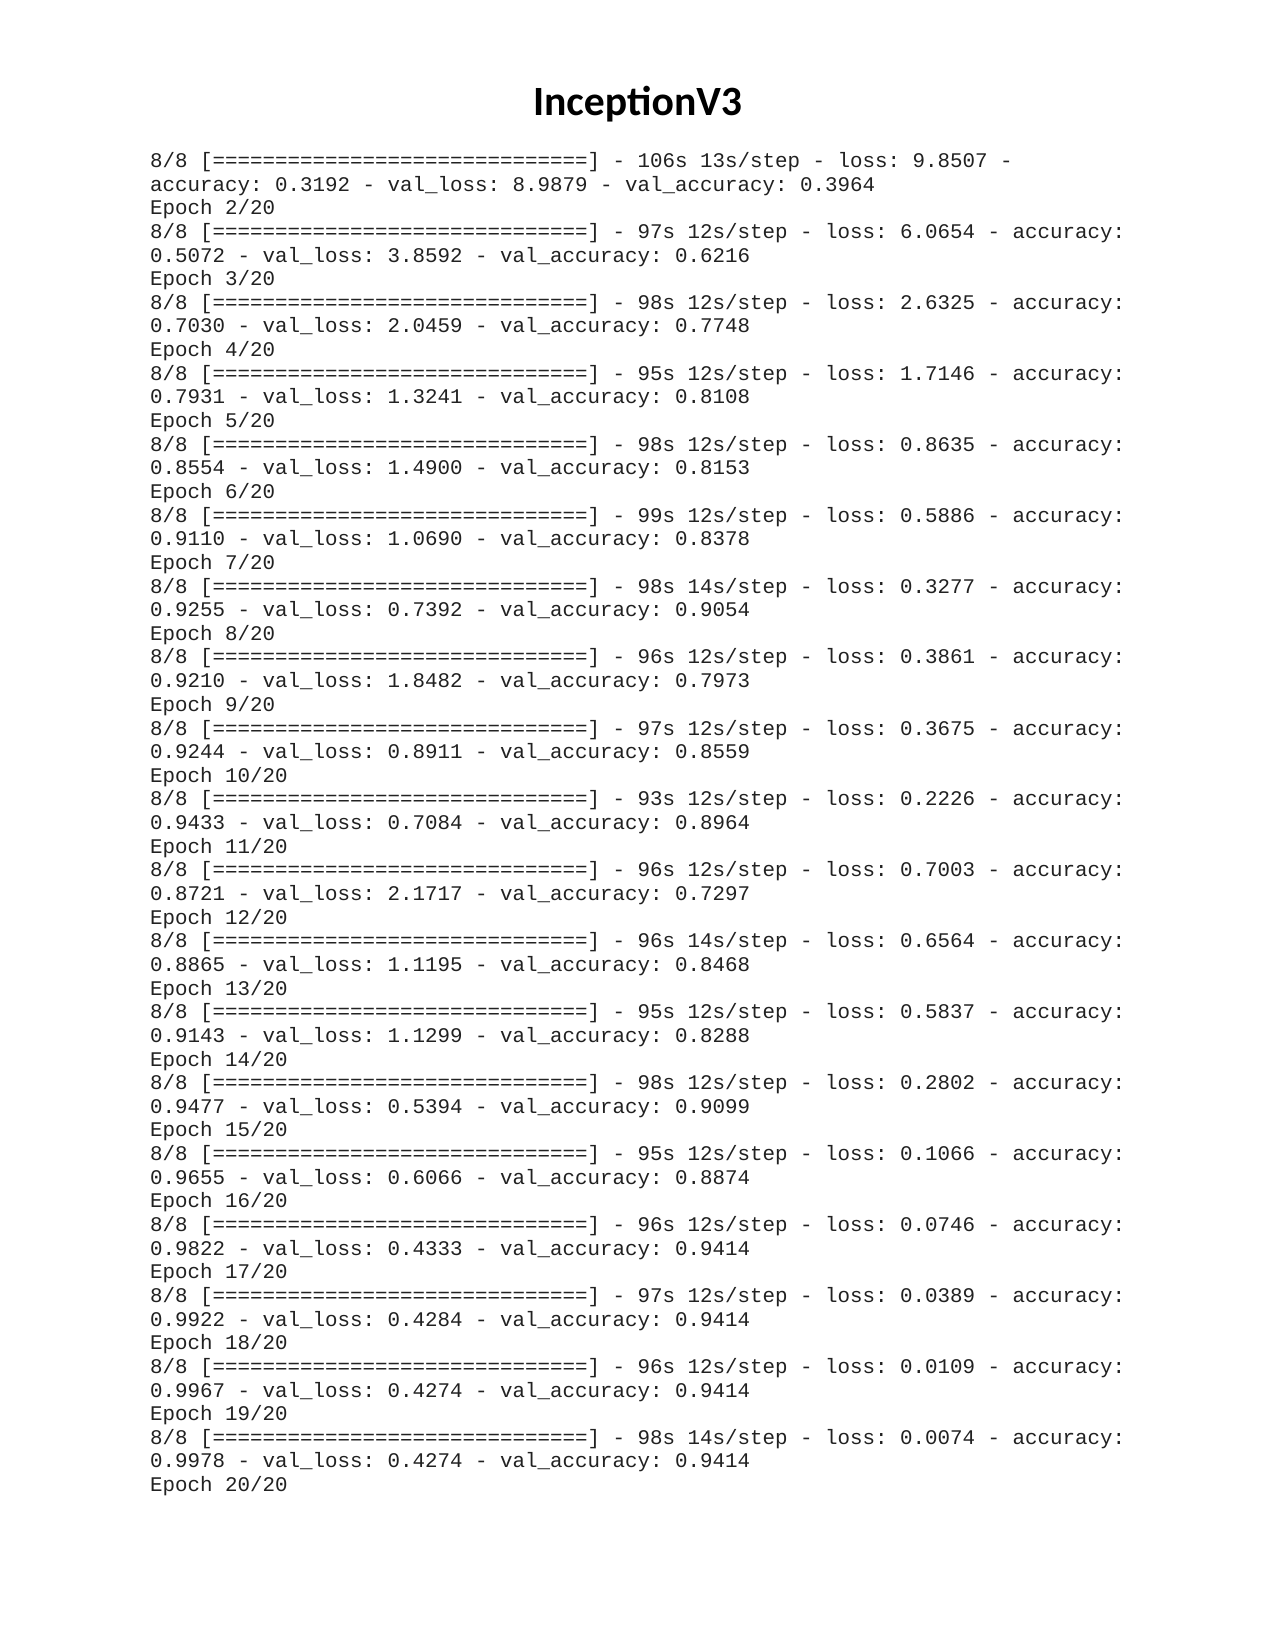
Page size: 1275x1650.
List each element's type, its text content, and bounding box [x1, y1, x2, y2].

text 8/8 [==============================] - 106s 13s/step - loss: 9.8507 - accuracy: 0.3192 - val_loss: 8.9879 - val_accuracy: 0.3964 [150, 150, 1125, 197]
text Epoch 14/20 [150, 1048, 1125, 1072]
text 8/8 [==============================] - 97s 12s/step - loss: 0.3675 - accuracy: 0.9244 - val_loss: 0.8911 - val_accuracy: 0.8559 [150, 717, 1125, 765]
text 8/8 [==============================] - 96s 12s/step - loss: 0.7003 - accuracy: 0.8721 - val_loss: 2.1717 - val_accuracy: 0.7297 [150, 859, 1125, 907]
text 8/8 [==============================] - 98s 12s/step - loss: 2.6325 - accuracy: 0.7030 - val_loss: 2.0459 - val_accuracy: 0.7748 [150, 292, 1125, 339]
text 8/8 [==============================] - 98s 14s/step - loss: 0.3277 - accuracy: 0.9255 - val_loss: 0.7392 - val_accuracy: 0.9054 [150, 576, 1125, 623]
text 8/8 [==============================] - 99s 12s/step - loss: 0.5886 - accuracy: 0.9110 - val_loss: 1.0690 - val_accuracy: 0.8378 [150, 505, 1125, 552]
text 8/8 [==============================] - 98s 12s/step - loss: 0.8635 - accuracy: 0.8554 - val_loss: 1.4900 - val_accuracy: 0.8153 [150, 434, 1125, 481]
text 8/8 [==============================] - 96s 12s/step - loss: 0.0109 - accuracy: 0.9967 - val_loss: 0.4274 - val_accuracy: 0.9414 [150, 1356, 1125, 1403]
text Epoch 15/20 [150, 1119, 1125, 1143]
text 8/8 [==============================] - 93s 12s/step - loss: 0.2226 - accuracy: 0.9433 - val_loss: 0.7084 - val_accuracy: 0.8964 [150, 788, 1125, 836]
text Epoch 7/20 [150, 552, 1125, 576]
text Epoch 5/20 [150, 410, 1125, 434]
text 8/8 [==============================] - 96s 14s/step - loss: 0.6564 - accuracy: 0.8865 - val_loss: 1.1195 - val_accuracy: 0.8468 [150, 930, 1125, 978]
text Epoch 16/20 [150, 1190, 1125, 1214]
text Epoch 11/20 [150, 836, 1125, 859]
text 8/8 [==============================] - 98s 12s/step - loss: 0.2802 - accuracy: 0.9477 - val_loss: 0.5394 - val_accuracy: 0.9099 [150, 1072, 1125, 1119]
text Epoch 9/20 [150, 694, 1125, 717]
text 8/8 [==============================] - 95s 12s/step - loss: 0.5837 - accuracy: 0.9143 - val_loss: 1.1299 - val_accuracy: 0.8288 [150, 1001, 1125, 1048]
text Epoch 3/20 [150, 268, 1125, 292]
text 8/8 [==============================] - 97s 12s/step - loss: 0.0389 - accuracy: 0.9922 - val_loss: 0.4284 - val_accuracy: 0.9414 [150, 1285, 1125, 1332]
text 8/8 [==============================] - 96s 12s/step - loss: 0.3861 - accuracy: 0.9210 - val_loss: 1.8482 - val_accuracy: 0.7973 [150, 647, 1125, 694]
text Epoch 20/20 [150, 1474, 1125, 1498]
text 8/8 [==============================] - 95s 12s/step - loss: 0.1066 - accuracy: 0.9655 - val_loss: 0.6066 - val_accuracy: 0.8874 [150, 1143, 1125, 1190]
text Epoch 12/20 [150, 907, 1125, 930]
text 8/8 [==============================] - 96s 12s/step - loss: 0.0746 - accuracy: 0.9822 - val_loss: 0.4333 - val_accuracy: 0.9414 [150, 1214, 1125, 1261]
text Epoch 10/20 [150, 765, 1125, 788]
text Epoch 2/20 [150, 197, 1125, 221]
text 8/8 [==============================] - 98s 14s/step - loss: 0.0074 - accuracy: 0.9978 - val_loss: 0.4274 - val_accuracy: 0.9414 [150, 1427, 1125, 1474]
text 8/8 [==============================] - 95s 12s/step - loss: 1.7146 - accuracy: 0.7931 - val_loss: 1.3241 - val_accuracy: 0.8108 [150, 363, 1125, 410]
text Epoch 8/20 [150, 623, 1125, 647]
text Epoch 17/20 [150, 1261, 1125, 1285]
text Epoch 13/20 [150, 978, 1125, 1001]
text Epoch 18/20 [150, 1332, 1125, 1356]
text Epoch 4/20 [150, 339, 1125, 363]
text Epoch 19/20 [150, 1403, 1125, 1427]
text 8/8 [==============================] - 97s 12s/step - loss: 6.0654 - accuracy: 0.5072 - val_loss: 3.8592 - val_accuracy: 0.6216 [150, 221, 1125, 268]
text Epoch 6/20 [150, 481, 1125, 505]
